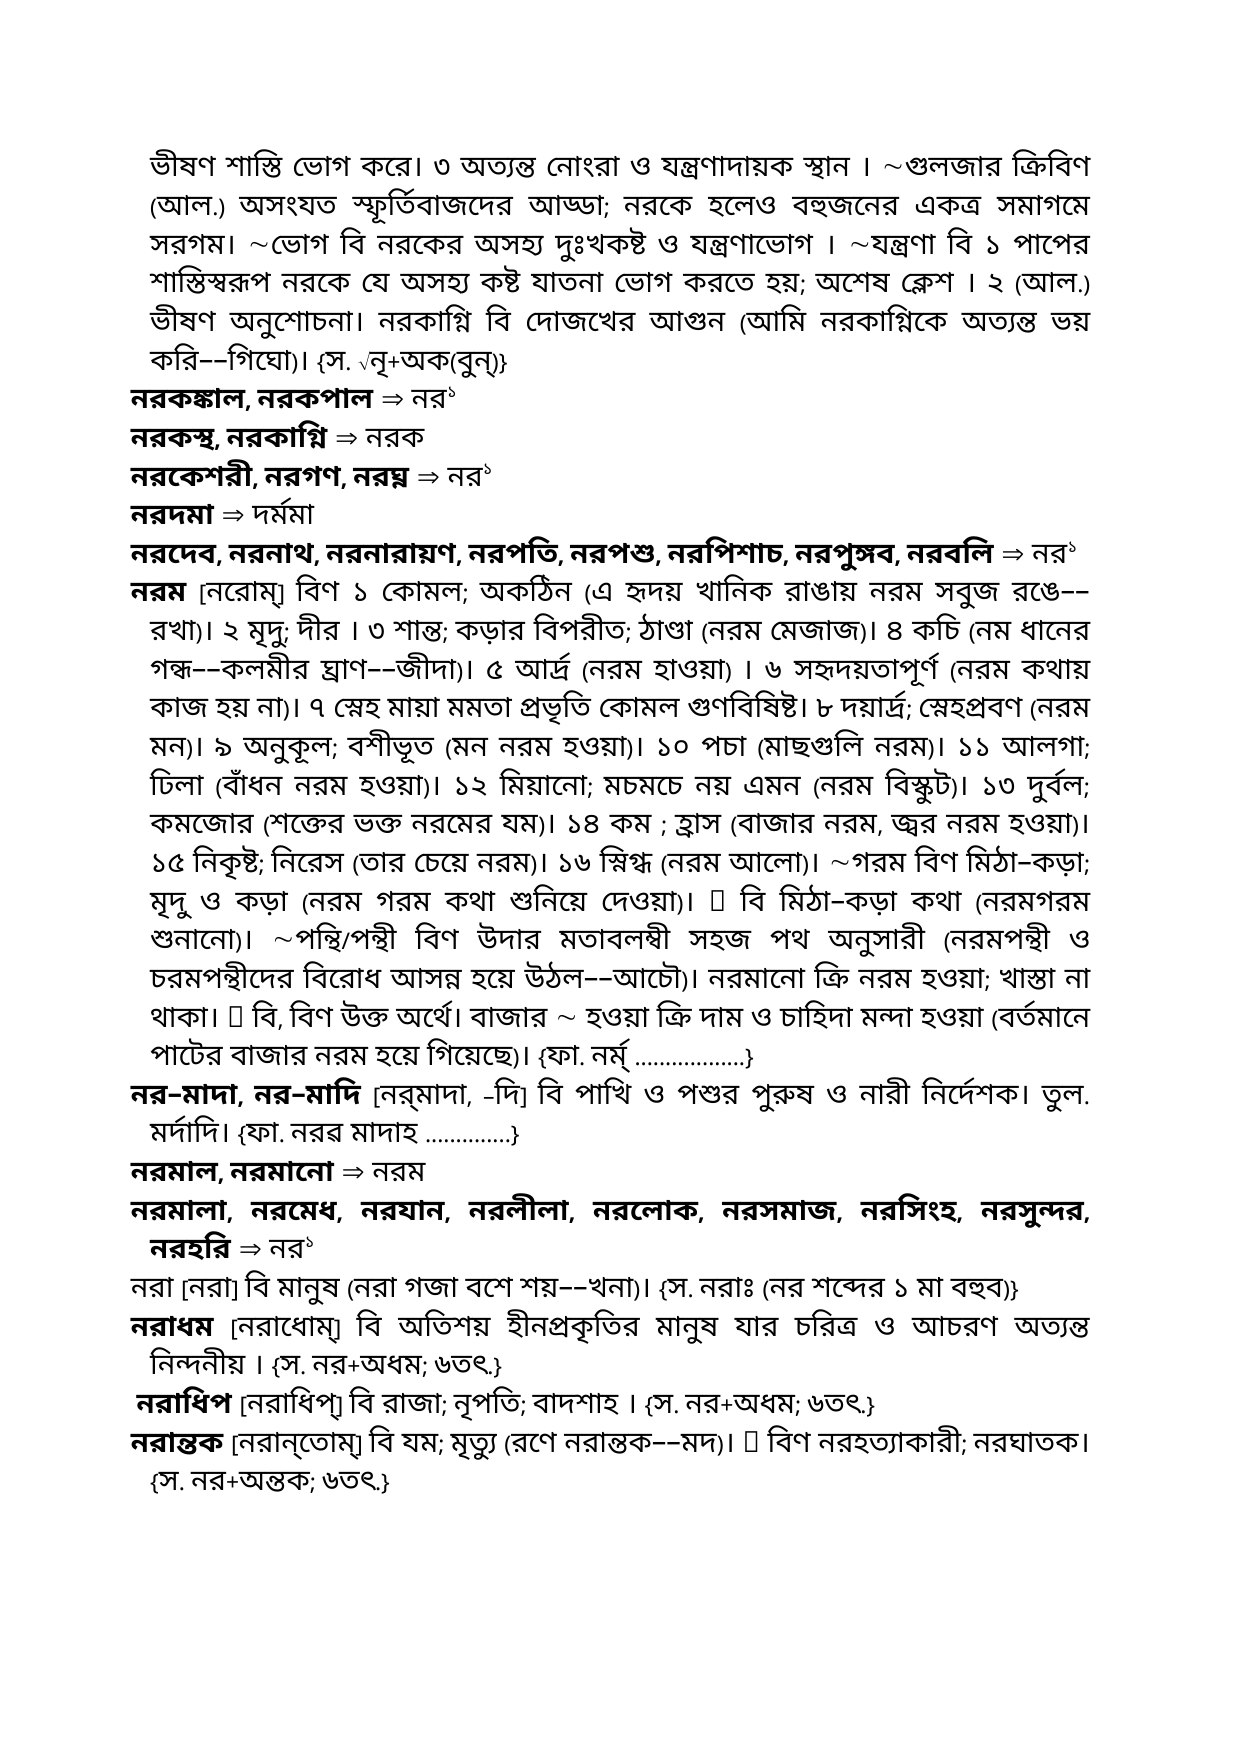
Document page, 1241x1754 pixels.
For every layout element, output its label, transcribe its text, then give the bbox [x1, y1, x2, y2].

text নরমালা, নরমেধ, নরযান, নরলীলা, নরলোক, নরসমাজ, নরসিংহ, নরসুন্দর, নরহরি নর১ [131, 1193, 1090, 1271]
text নরাধম [নরাধোম্‌] বি অতিশয় হীনপ্রকৃতির মানুষ যার চরিত্র ও আচরণ অত্যন্ত নিন্দনীয় । {স. নর+অধম; ৬তৎ.} [131, 1309, 1090, 1387]
text নরদমা দর্মমা [131, 498, 1090, 536]
text নরকস্থ, নরকাগ্নি নরক [131, 421, 1090, 459]
text নরদেব, নরনাথ, নরনারায়ণ, নরপতি, নরপশু, নরপিশাচ, নরপুঙ্গব, নরবলি নর১ [131, 536, 1090, 575]
text নরকঙ্কাল, নরকপাল নর১ [131, 382, 1090, 421]
text নরমাল, নরমানো নরম [131, 1155, 1090, 1193]
text নরান্তক [নরান্‌তোম্‌] বি যম; মৃত্যু (রণে নরান্তক––মদ)। বিণ নরহত্যাকারী; নরঘাতক। {স. নর+অন্তক; ৬তৎ.} [131, 1425, 1090, 1503]
text নরাধিপ [নরাধিপ্‌] বি রাজা; নৃপতি; বাদশাহ । {স. নর+অধম; ৬তৎ.} [131, 1387, 1090, 1425]
text নরম [নরোম্‌] বিণ ১ কোমল; অকঠিন (এ হৃদয় খানিক রাঙায় নরম সবুজ রঙে––রখা)। ২ মৃদু; দীর । ৩ শান্ত; কড়ার বিপরীত; ঠাণ্ডা (নরম মেজাজ)। ৪ কচি (নম ধানের গন্ধ––কলমীর ঘ্রাণ––জীদা)। ৫ আর্দ্র (নরম হাওয়া) । ৬ সহৃদয়তাপূর্ণ (নরম কথায় কাজ হয় না)। ৭ স্নেহ মায়া মমতা প্রভৃতি কোমল গুণবিষিষ্ট। ৮ দয়ার্দ্র; স্নেহপ্রবণ (নরম মন)। ৯ অনুকূল; বশীভূত (মন নরম হওয়া)। ১০ পচা (মাছগুলি নরম)। ১১ আলগা; ঢিলা (বাঁধন নরম হওয়া)। ১২ মিয়ানো; মচমচে নয় এমন (নরম বিস্কুট)। ১৩ দুর্বল; কমজোর (শক্তের ভক্ত নরমের যম)। ১৪ কম ; হ্রাস (বাজার নরম, জ্বর নরম হওয়া)। ১৫ নিকৃষ্ট; নিরেস (তার চেয়ে নরম)। ১৬ স্নিগ্ধ (নরম আলো)। গরম বিণ মিঠা–কড়া; মৃদু ও কড়া (নরম গরম কথা শুনিয়ে দেওয়া)। বি মিঠা–কড়া কথা (নরমগরম শুনানো)। পন্থি/পন্থী বিণ উদার মতাবলম্বী সহজ পথ অনুসারী (নরমপন্থী ও চরমপন্থীদের বিরোধ আসন্ন হয়ে উঠল––আচৌ)। নরমানো ক্রি নরম হওয়া; খাস্তা না থাকা। বি, বিণ উক্ত অর্থে। বাজার হওয়া ক্রি দাম ও চাহিদা মন্দা হওয়া (বর্তমানে পাটের বাজার নরম হয়ে গিয়েছে)। {ফা. নর্ম্‌ ..................} [131, 575, 1090, 1077]
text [131, 150, 1090, 382]
text নরা [নরা] বি মানুষ (নরা গজা বশে শয়––খনা)। {স. নরাঃ (নর শব্দের ১ মা বহুব)} [131, 1271, 1090, 1309]
text নর–মাদা, নর–মাদি [নর্‌মাদা, –দি] বি পাখি ও পশুর পুরুষ ও নারী নির্দেশক। তুল. মর্দাদি। {ফা. নরৱ মাদাহ ..............} [131, 1077, 1090, 1155]
text নরকেশরী, নরগণ, নরঘ্ন নর১ [131, 459, 1090, 498]
